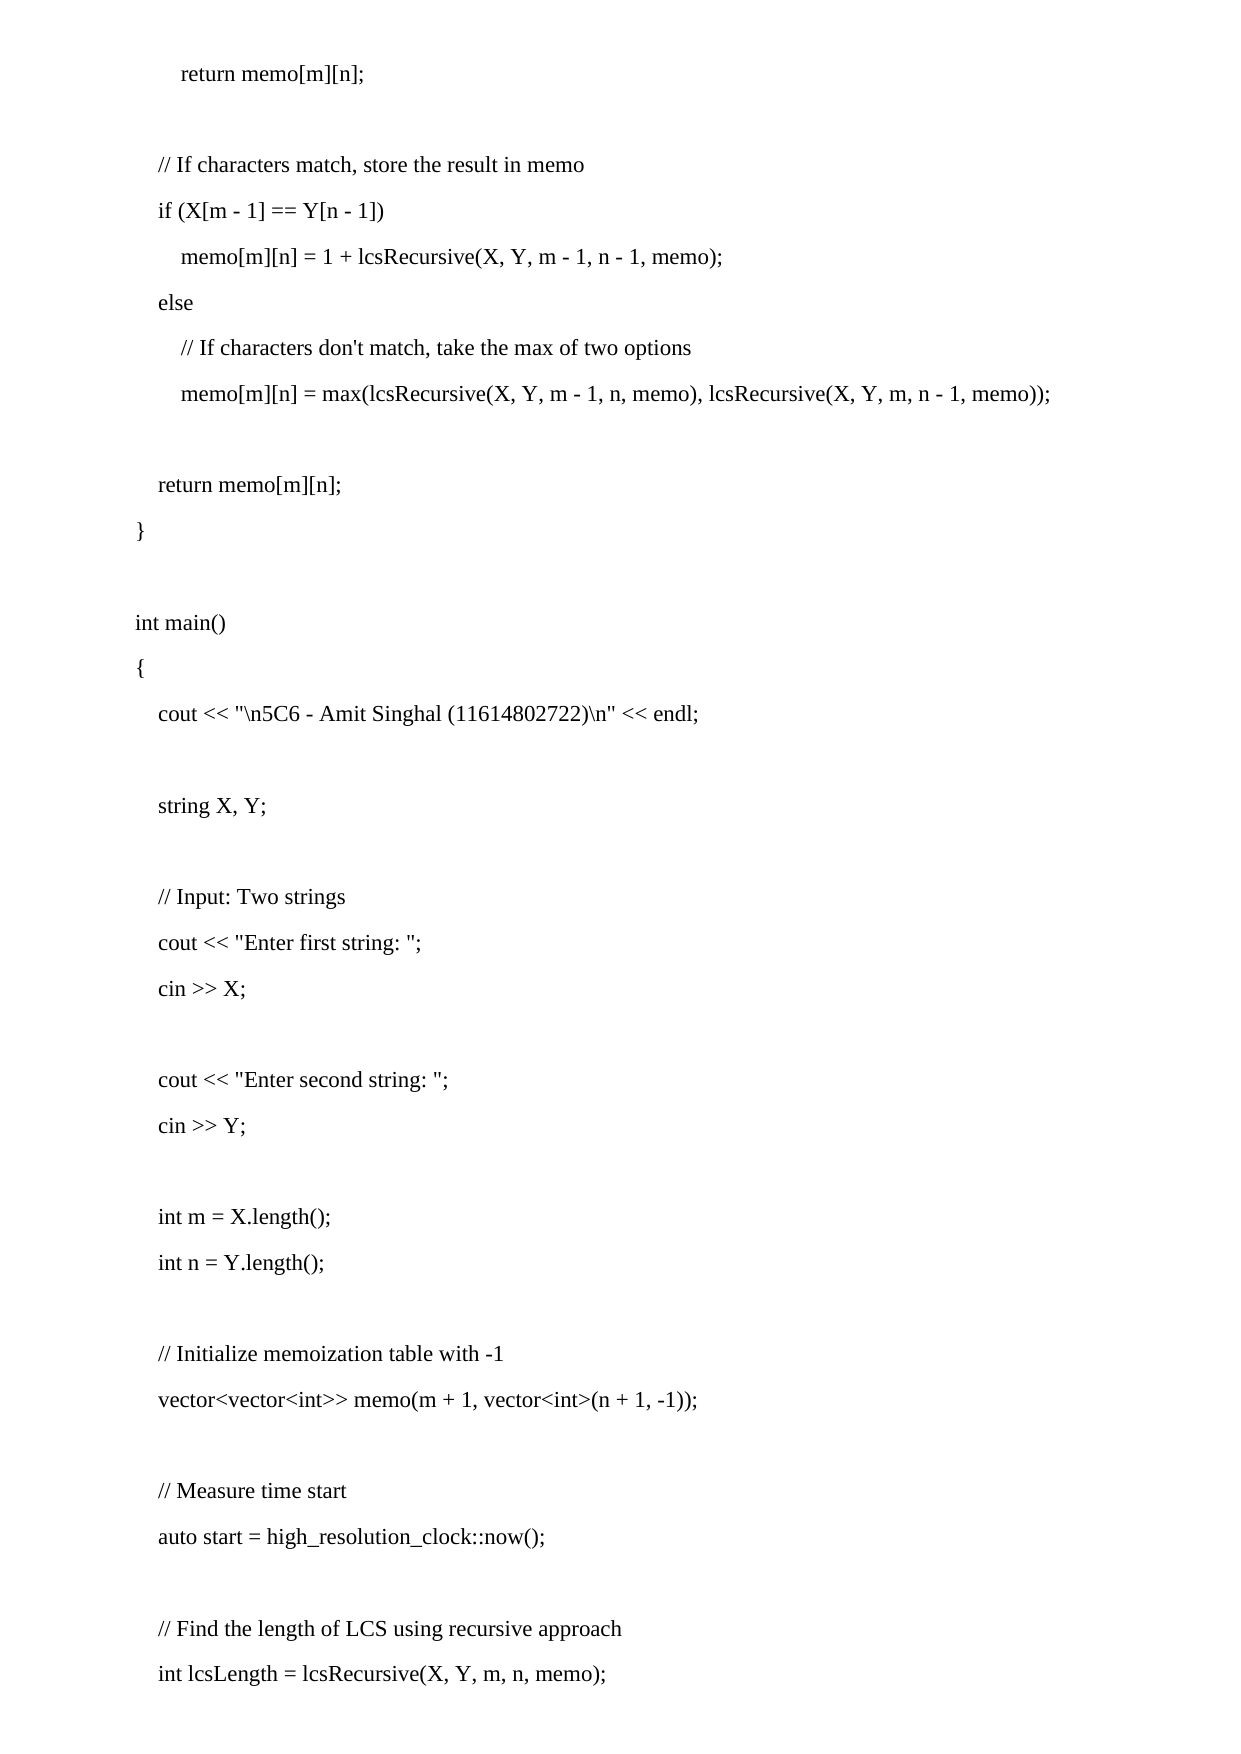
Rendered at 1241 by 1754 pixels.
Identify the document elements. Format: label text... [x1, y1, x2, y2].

text memo[m][n] = max(lcsRecursive(X, Y, m - 1, n, memo), lcsRecursive(X, Y, m, n - 1, memo)); [135, 380, 1180, 406]
text cin >> X; [135, 974, 1180, 1001]
text // Measure time start [135, 1478, 1180, 1504]
text else [135, 289, 1180, 315]
text auto start = high_resolution_clock::now(); [135, 1523, 1180, 1550]
text int n = Y.length(); [135, 1249, 1180, 1275]
text return memo[m][n]; [135, 472, 1180, 498]
text string X, Y; [135, 792, 1180, 818]
text memo[m][n] = 1 + lcsRecursive(X, Y, m - 1, n - 1, memo); [135, 243, 1180, 269]
text vector<vector<int>> memo(m + 1, vector<int>(n + 1, -1)); [135, 1386, 1180, 1412]
text cout << "\n5C6 - Amit Singhal (11614802722)\n" << endl; [135, 700, 1180, 727]
text cin >> Y; [135, 1112, 1180, 1138]
text int main() [135, 609, 1180, 635]
text if (X[m - 1] == Y[n - 1]) [135, 197, 1180, 223]
text cout << "Enter second string: "; [135, 1066, 1180, 1092]
text cout << "Enter first string: "; [135, 929, 1180, 955]
text // Initialize memoization table with -1 [135, 1340, 1180, 1367]
text // If characters don't match, take the max of two options [135, 334, 1180, 361]
text int lcsLength = lcsRecursive(X, Y, m, n, memo); [135, 1661, 1180, 1687]
text { [135, 654, 1180, 681]
text } [135, 517, 1180, 544]
text // Find the length of LCS using recursive approach [135, 1615, 1180, 1641]
text return memo[m][n]; [135, 60, 1180, 86]
text int m = X.length(); [135, 1203, 1180, 1229]
text // Input: Two strings [135, 883, 1180, 909]
text // If characters match, store the result in memo [135, 151, 1180, 178]
